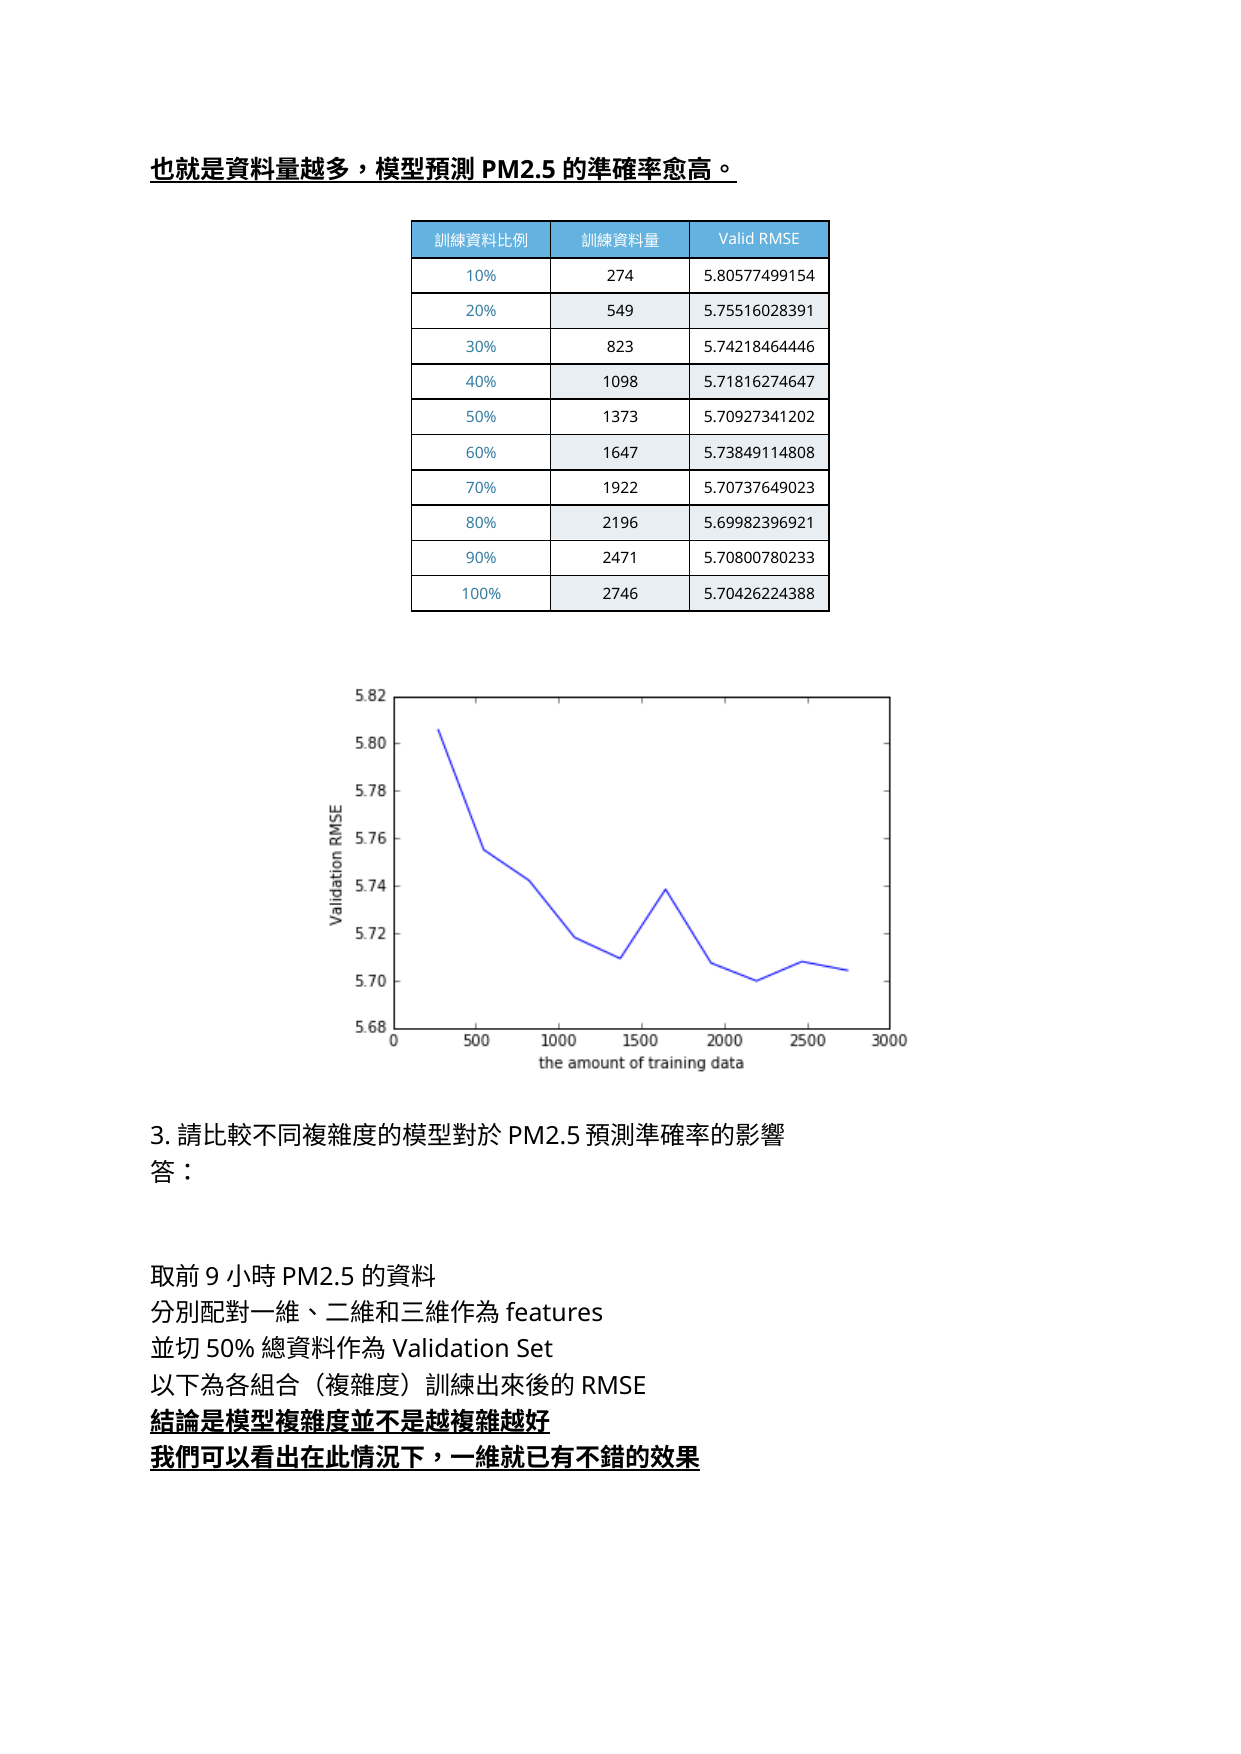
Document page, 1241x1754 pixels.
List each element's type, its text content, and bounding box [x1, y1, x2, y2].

table_cell 70% [412, 471, 550, 504]
table_cell 5.70800780233 [690, 541, 828, 575]
text 以下為各組合（複雜度）訓練出來後的 RMSE [150, 1365, 1090, 1401]
table_cell 1647 [551, 435, 689, 469]
table_cell 1098 [551, 365, 689, 398]
table_cell 5.69982396921 [690, 506, 828, 539]
table_cell 823 [551, 329, 689, 363]
table_cell 5.70737649023 [690, 471, 828, 504]
table_cell 30% [412, 329, 550, 363]
table_cell 5.70426224388 [690, 576, 828, 610]
table_cell 5.70927341202 [690, 400, 828, 433]
table_cell 549 [551, 294, 689, 328]
table_header 訓練資料量 [551, 222, 689, 257]
table_header Valid RMSE [690, 222, 828, 257]
table_cell 20% [412, 294, 550, 328]
table_cell 40% [412, 365, 550, 398]
text 3. 請比較不同複雜度的模型對於PM2.5預測準確率的影響 [150, 1116, 1090, 1152]
text 我們可以看出在此情況下，一維就已有不錯的效果 [150, 1438, 1090, 1474]
table_cell 80% [412, 506, 550, 539]
text 答： [150, 1152, 1090, 1188]
table_cell 2196 [551, 506, 689, 539]
table_cell 50% [412, 400, 550, 433]
table_cell 1922 [551, 471, 689, 504]
text 也就是資料量越多，模型預測 PM2.5 的準確率愈高。 [150, 150, 1090, 186]
text 並切 50% 總資料作為 Validation Set [150, 1329, 1090, 1365]
table_cell 5.71816274647 [690, 365, 828, 398]
picture [321, 679, 919, 1082]
table_cell 1373 [551, 400, 689, 433]
table_cell 274 [551, 259, 689, 292]
text 結論是模型複雜度並不是越複雜越好 [150, 1401, 1090, 1438]
text 分別配對一維、二維和三維作為 features [150, 1293, 1090, 1329]
table_cell 5.80577499154 [690, 259, 828, 292]
table_cell 5.75516028391 [690, 294, 828, 328]
table_header 訓練資料比例 [412, 222, 550, 257]
text 取前9 小時 PM2.5 的資料 [150, 1256, 1090, 1293]
table_cell 2471 [551, 541, 689, 575]
table_cell 5.73849114808 [690, 435, 828, 469]
table_cell 90% [412, 541, 550, 575]
table_cell 100% [412, 576, 550, 610]
table_cell 10% [412, 259, 550, 292]
table_cell 60% [412, 435, 550, 469]
table_cell 2746 [551, 576, 689, 610]
table_cell 5.74218464446 [690, 329, 828, 363]
